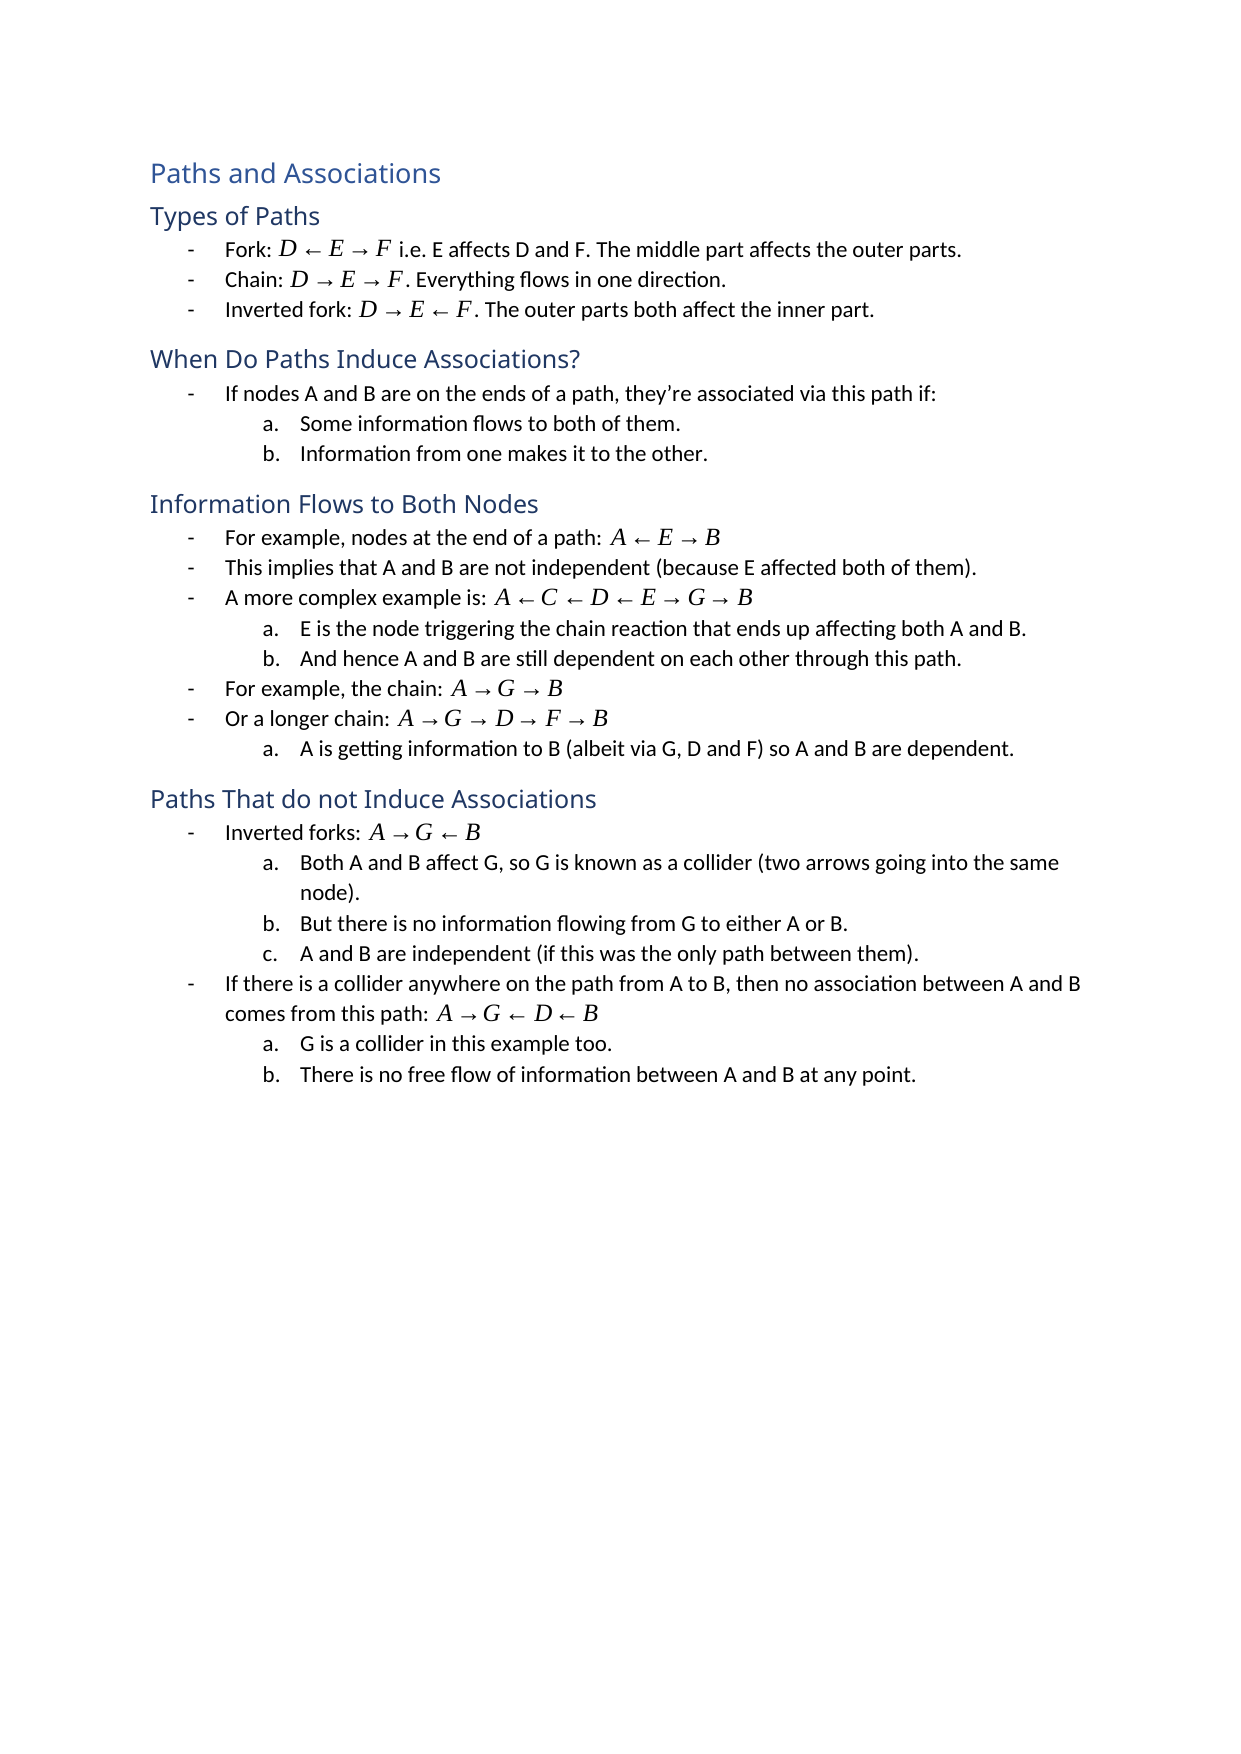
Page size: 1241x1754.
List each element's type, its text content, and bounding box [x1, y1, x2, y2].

list Chain: . Everything flows in one direction. [187, 265, 1090, 293]
list Information from one makes it to the other. [262, 439, 1090, 467]
subtitle Paths and Associations [150, 154, 1090, 191]
list A is getting information to B (albeit via G, D and F) so A and B are dependent. [262, 734, 1090, 762]
list But there is no information flowing from G to either A or B. [262, 909, 1090, 937]
list If there is a collider anywhere on the path from A to B, then no association between A and B comes from this path: [187, 969, 1090, 1027]
list Some information flows to both of them. [262, 409, 1090, 437]
list Both A and B affect G, so G is known as a collider (two arrows going into the same node). [262, 848, 1090, 907]
list And hence A and B are still dependent on each other through this path. [262, 644, 1090, 672]
list Or a longer chain: [187, 704, 1090, 732]
list For example, nodes at the end of a path: [187, 523, 1090, 551]
list Inverted fork: . The outer parts both affect the inner part. [187, 295, 1090, 323]
list There is no free flow of information between A and B at any point. [262, 1060, 1090, 1088]
list A and B are independent (if this was the only path between them). [262, 939, 1090, 967]
subtitle Types of Paths [150, 198, 1090, 232]
list Inverted forks: [187, 818, 1090, 846]
subtitle When Do Paths Induce Associations? [150, 342, 1090, 376]
subtitle Paths That do not Induce Associations [150, 781, 1090, 815]
subtitle Information Flows to Both Nodes [150, 486, 1090, 520]
list G is a collider in this example too. [262, 1029, 1090, 1058]
list This implies that A and B are not independent (because E affected both of them). [187, 553, 1090, 581]
list If nodes A and B are on the ends of a path, they’re associated via this path if: [187, 379, 1090, 407]
list E is the node triggering the chain reaction that ends up affecting both A and B. [262, 614, 1090, 642]
list For example, the chain: [187, 674, 1090, 702]
list Fork: i.e. E affects D and F. The middle part affects the outer parts. [187, 235, 1090, 263]
list A more complex example is: [187, 583, 1090, 611]
